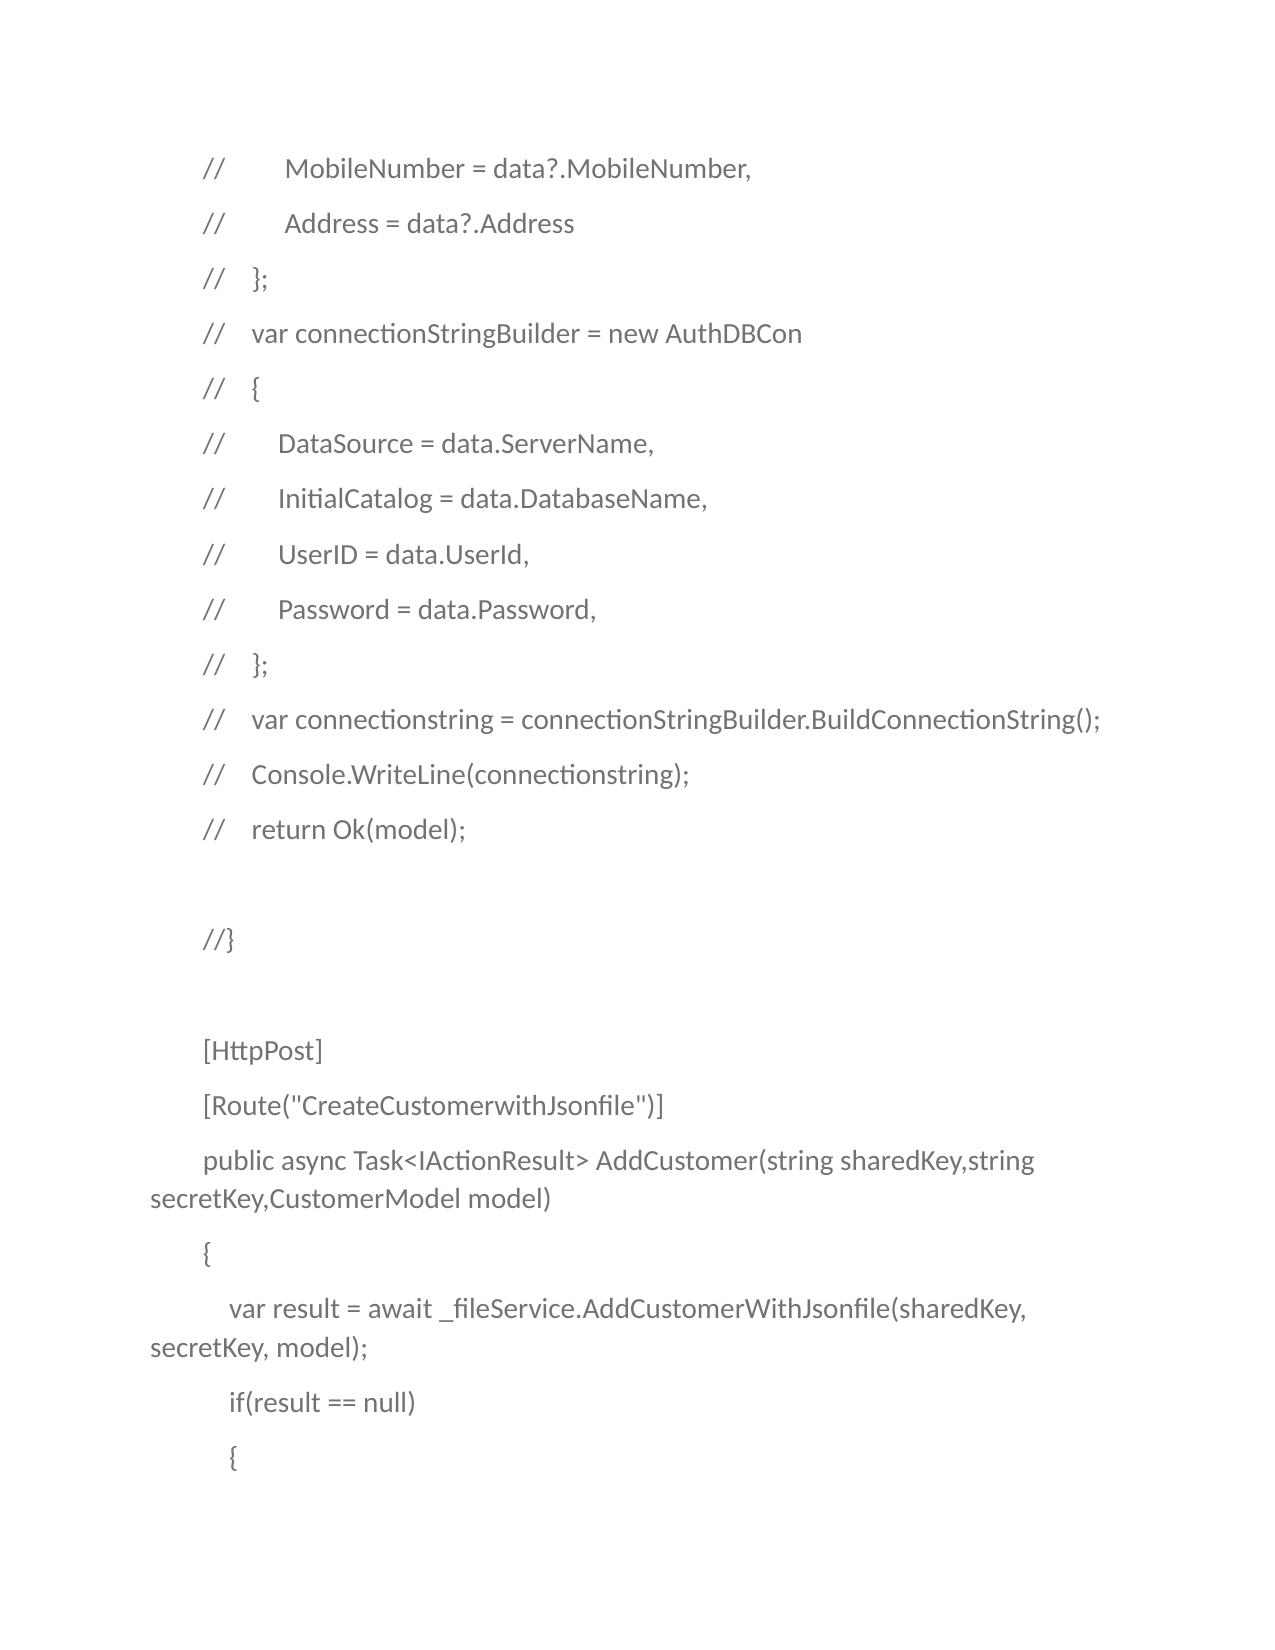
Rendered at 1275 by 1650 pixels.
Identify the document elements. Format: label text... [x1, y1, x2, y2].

text var result = await _fileService.AddCustomerWithJsonfile(sharedKey, secretKey, model); [150, 1291, 1125, 1364]
text // UserID = data.UserId, [150, 536, 1125, 571]
text // }; [150, 260, 1125, 296]
text [Route("CreateCustomerwithJsonfile")] [150, 1087, 1125, 1122]
text // Console.WriteLine(connectionstring); [150, 756, 1125, 792]
text // InitialCatalog = data.DatabaseName, [150, 481, 1125, 516]
text // }; [150, 646, 1125, 682]
text // var connectionStringBuilder = new AuthDBCon [150, 315, 1125, 351]
text if(result == null) [150, 1384, 1125, 1420]
text { [150, 1439, 1125, 1475]
text // Password = data.Password, [150, 591, 1125, 626]
text // MobileNumber = data?.MobileNumber, [150, 150, 1125, 186]
text // var connectionstring = connectionStringBuilder.BuildConnectionString(); [150, 701, 1125, 737]
text // DataSource = data.ServerName, [150, 426, 1125, 461]
text // return Ok(model); [150, 811, 1125, 847]
text //} [150, 921, 1125, 957]
text [HttpPost] [150, 1032, 1125, 1067]
text { [150, 1235, 1125, 1271]
text // Address = data?.Address [150, 205, 1125, 241]
text public async Task<IActionResult> AddCustomer(string sharedKey,string secretKey,CustomerModel model) [150, 1142, 1125, 1216]
text // { [150, 370, 1125, 406]
